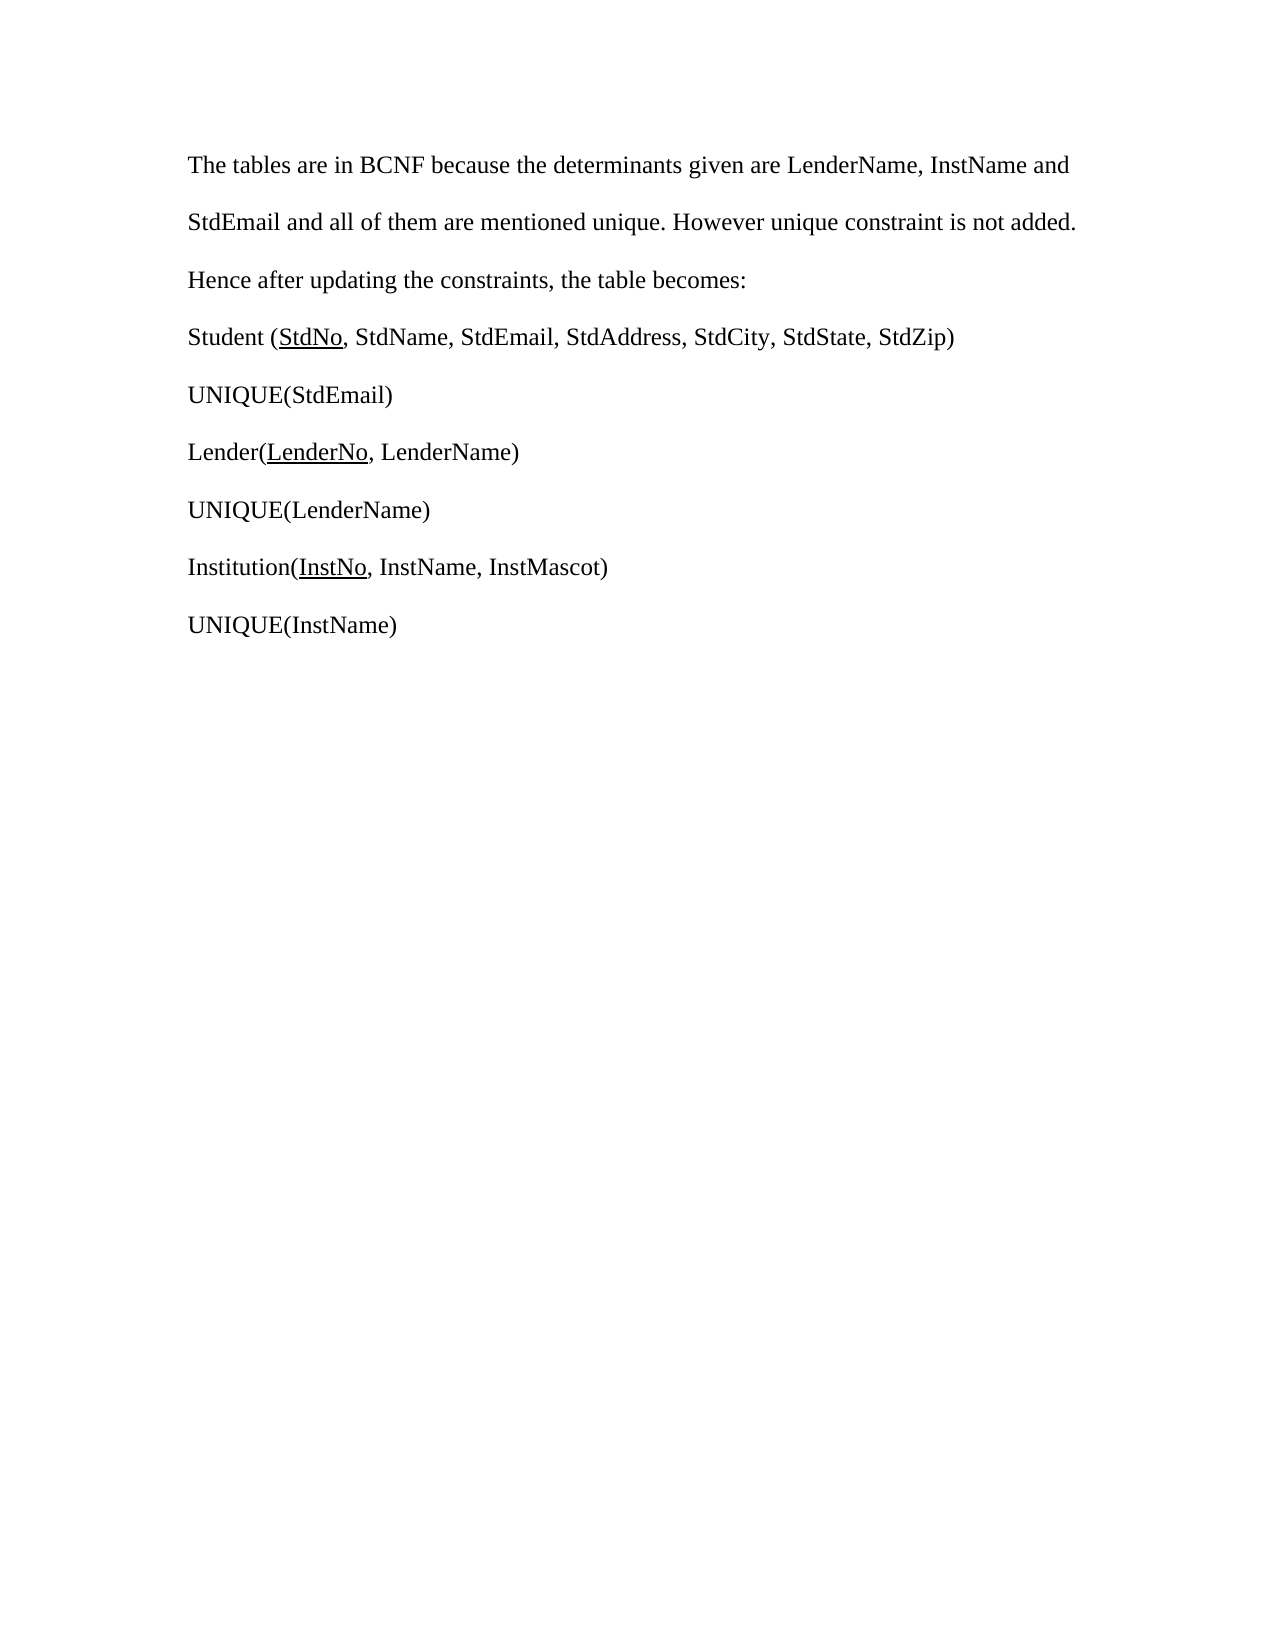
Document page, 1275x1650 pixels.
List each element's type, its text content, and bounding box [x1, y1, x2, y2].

text Institution(InstNo, InstName, InstMascot) [187, 552, 1125, 581]
text UNIQUE(InstName) [187, 610, 1125, 639]
text UNIQUE(StdEmail) [187, 380, 1125, 409]
text Hence after updating the constraints, the table becomes: [187, 265, 1125, 294]
text The tables are in BCNF because the determinants given are LenderName, InstName and StdEmail and all of them are mentioned unique. However unique constraint is not added. [187, 150, 1125, 236]
text Lender(LenderNo, LenderName) [187, 437, 1125, 466]
text Student (StdNo, StdName, StdEmail, StdAddress, StdCity, StdState, StdZip) [187, 322, 1125, 351]
text UNIQUE(LenderName) [187, 495, 1125, 524]
